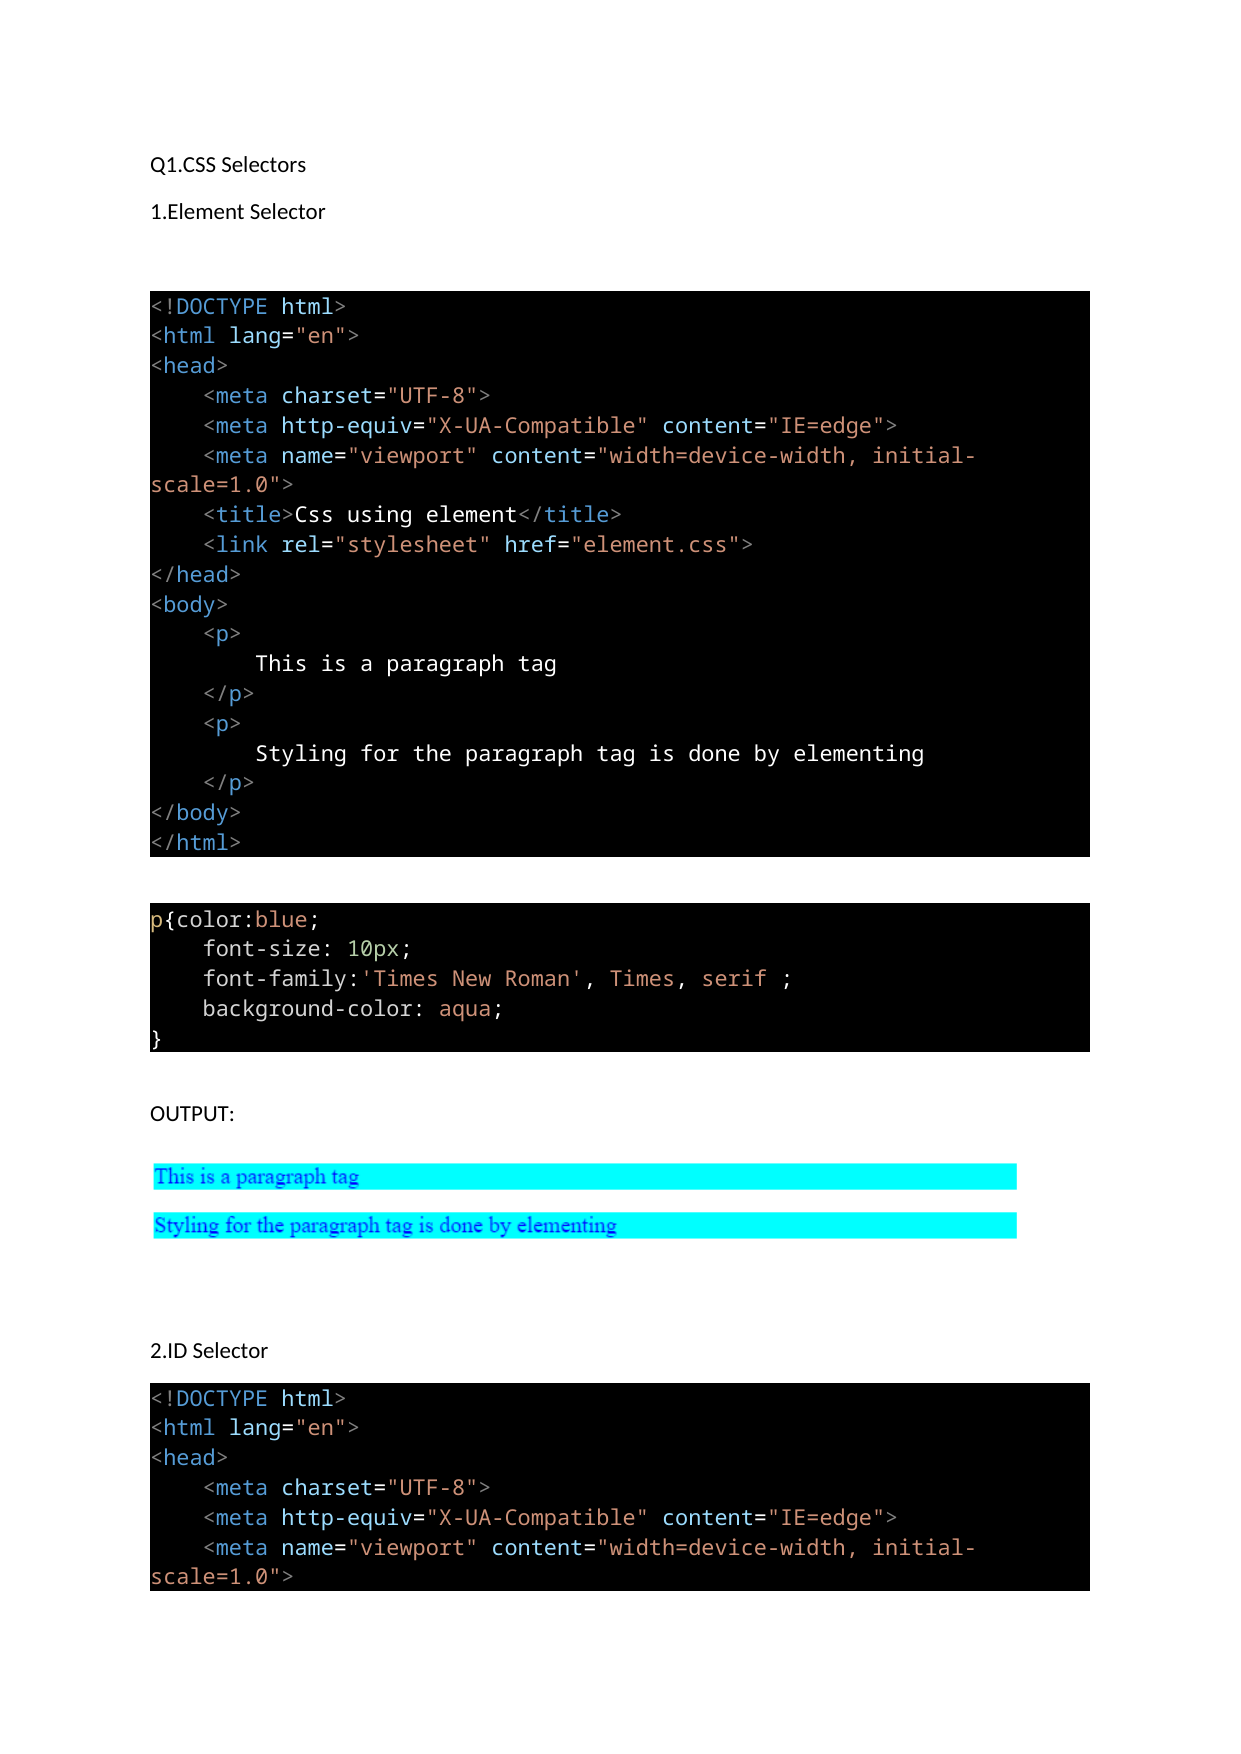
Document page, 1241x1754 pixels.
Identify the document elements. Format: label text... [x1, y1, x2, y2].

text <meta charset="UTF-8"> [150, 380, 1090, 410]
text OUTPUT: [150, 1099, 1090, 1127]
text <p> [150, 618, 1090, 648]
text <head> [150, 350, 1090, 380]
text background-color: aqua; [150, 993, 1090, 1023]
text } [150, 1023, 1090, 1052]
text Q1.CSS Selectors [150, 150, 1090, 178]
text <body> [150, 588, 1090, 618]
text <p> [150, 708, 1090, 737]
text <meta http-equiv="X-UA-Compatible" content="IE=edge"> [150, 1502, 1090, 1532]
text <head> [150, 1442, 1090, 1472]
text </p> [150, 767, 1090, 797]
text font-family:'Times New Roman', Times, serif ; [150, 963, 1090, 993]
text </head> [150, 559, 1090, 588]
text This is a paragraph tag [150, 648, 1090, 678]
text 1.Element Selector [150, 197, 1090, 225]
text <title>Css using element</title> [150, 499, 1090, 529]
text </html> [150, 827, 1090, 857]
text Styling for the paragraph tag is done by elementing [150, 737, 1090, 767]
text <html lang="en"> [150, 320, 1090, 350]
text <meta name="viewport" content="width=device-width, initial-scale=1.0"> [150, 1532, 1090, 1591]
text </body> [150, 797, 1090, 827]
text <!DOCTYPE html> [150, 1383, 1090, 1412]
text <!DOCTYPE html> [150, 291, 1090, 320]
text <meta http-equiv="X-UA-Compatible" content="IE=edge"> [150, 410, 1090, 439]
text <html lang="en"> [150, 1412, 1090, 1442]
text p{color:blue; [150, 903, 1090, 933]
text font-size: 10px; [150, 933, 1090, 963]
text <meta name="viewport" content="width=device-width, initial-scale=1.0"> [150, 439, 1090, 499]
text <link rel="stylesheet" href="element.css"> [150, 529, 1090, 559]
text </p> [150, 678, 1090, 708]
picture [150, 1146, 1022, 1270]
text 2.ID Selector [150, 1336, 1090, 1364]
text <meta charset="UTF-8"> [150, 1472, 1090, 1502]
